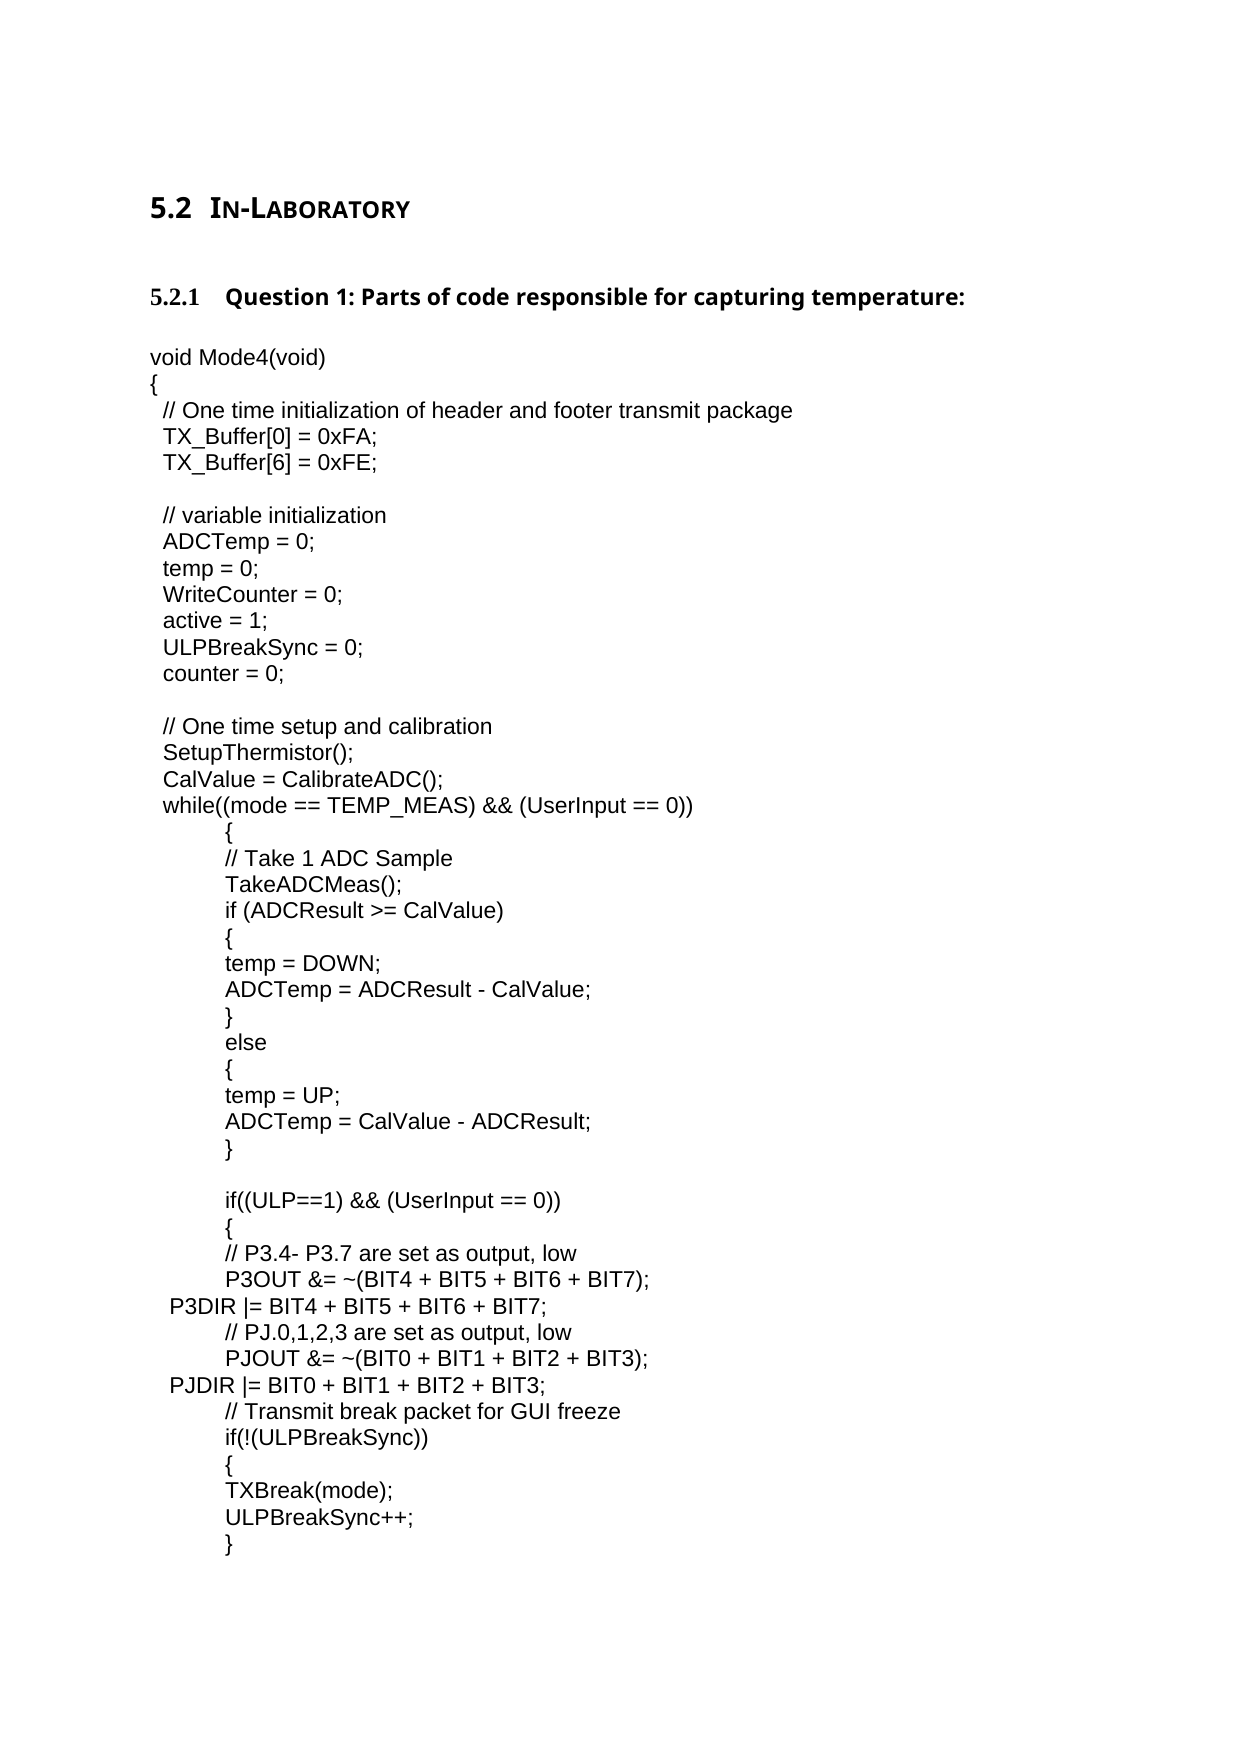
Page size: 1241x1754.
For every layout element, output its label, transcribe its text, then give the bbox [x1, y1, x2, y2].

text SetupThermistor(); [150, 739, 1090, 766]
text // One time initialization of header and footer transmit package [150, 397, 1090, 423]
text ULPBreakSync++; [150, 1503, 1090, 1530]
text ULPBreakSync = 0; [150, 634, 1090, 660]
text P3DIR |= BIT4 + BIT5 + BIT6 + BIT7; [150, 1293, 1090, 1319]
text ADCTemp = ADCResult - CalValue; [150, 976, 1090, 1003]
text void Mode4(void) [150, 344, 1090, 370]
text CalValue = CalibrateADC(); [150, 766, 1090, 792]
text // P3.4- P3.7 are set as output, low [150, 1240, 1090, 1266]
text TX_Buffer[6] = 0xFE; [150, 449, 1090, 476]
text temp = 0; [150, 555, 1090, 581]
text if(!(ULPBreakSync)) [150, 1424, 1090, 1451]
text } [150, 1134, 1090, 1161]
text { [150, 370, 1090, 397]
text P3OUT &= ~(BIT4 + BIT5 + BIT6 + BIT7); [150, 1266, 1090, 1293]
text temp = DOWN; [150, 950, 1090, 976]
text TakeADCMeas(); [150, 871, 1090, 897]
text // Transmit break packet for GUI freeze [150, 1398, 1090, 1424]
text // Take 1 ADC Sample [150, 844, 1090, 871]
text counter = 0; [150, 660, 1090, 686]
text PJDIR |= BIT0 + BIT1 + BIT2 + BIT3; [150, 1372, 1090, 1398]
text else [150, 1029, 1090, 1055]
text active = 1; [150, 607, 1090, 634]
text WriteCounter = 0; [150, 581, 1090, 607]
text if (ADCResult >= CalValue) [150, 897, 1090, 924]
text { [150, 818, 1090, 844]
text ADCTemp = 0; [150, 528, 1090, 555]
text { [150, 1451, 1090, 1477]
text temp = UP; [150, 1082, 1090, 1108]
text PJOUT &= ~(BIT0 + BIT1 + BIT2 + BIT3); [150, 1345, 1090, 1372]
text } [150, 1530, 1090, 1556]
text // PJ.0,1,2,3 are set as output, low [150, 1319, 1090, 1345]
text { [150, 1213, 1090, 1240]
text TX_Buffer[0] = 0xFA; [150, 423, 1090, 449]
text { [150, 1055, 1090, 1082]
text while((mode == TEMP_MEAS) && (UserInput == 0)) [150, 792, 1090, 818]
subtitle Question 1: Parts of code responsible for capturing temperature: [150, 281, 1090, 313]
text // One time setup and calibration [150, 713, 1090, 739]
text { [150, 924, 1090, 950]
text TXBreak(mode); [150, 1477, 1090, 1503]
text // variable initialization [150, 502, 1090, 528]
text ADCTemp = CalValue - ADCResult; [150, 1108, 1090, 1134]
text } [150, 1003, 1090, 1029]
text if((ULP==1) && (UserInput == 0)) [150, 1187, 1090, 1213]
subtitle In-Laboratory [150, 187, 1090, 227]
